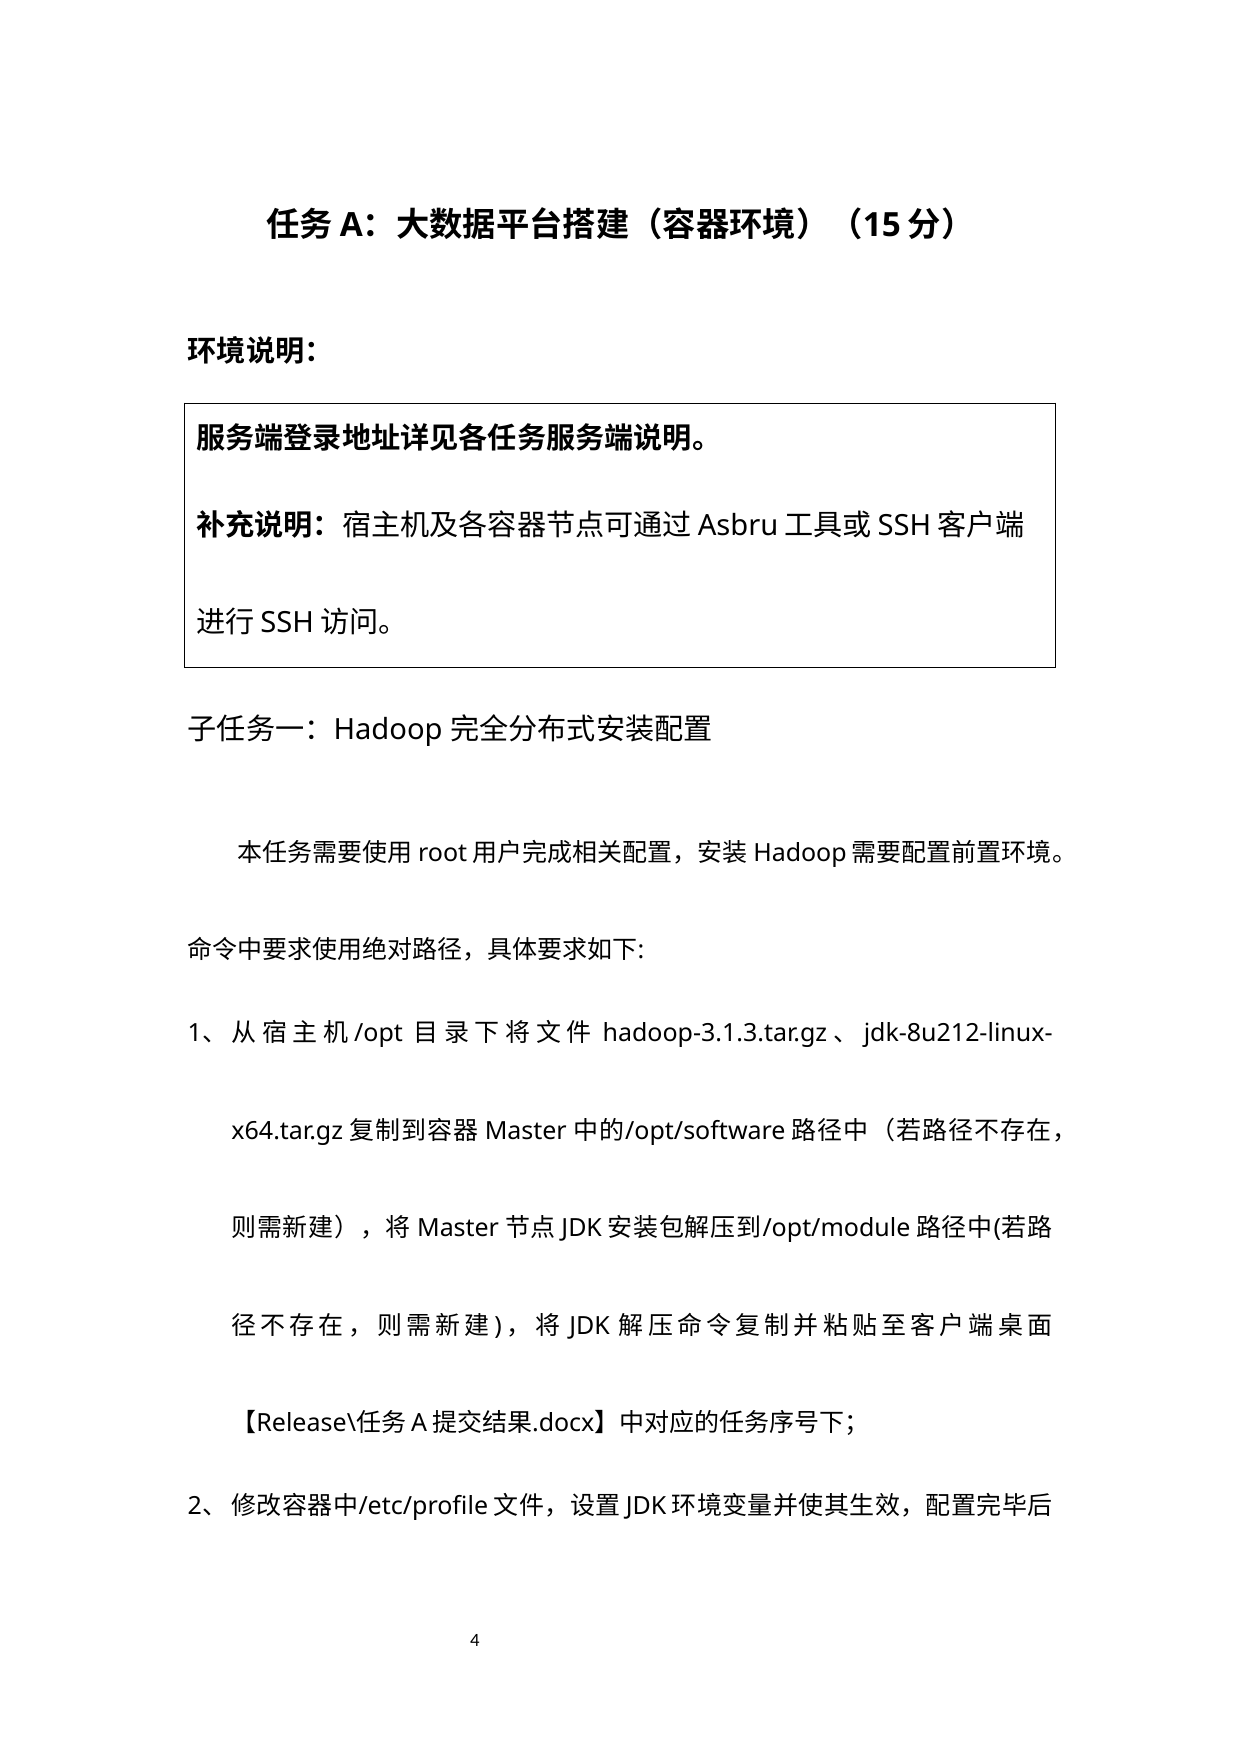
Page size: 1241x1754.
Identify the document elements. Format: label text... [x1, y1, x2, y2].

table_header 服务端登录地址详见各任务服务端说明。 补充说明：宿主机及各容器节点可通过Asbru工具或SSH客户端进行SSH访问。 [185, 404, 1055, 667]
text 本任务需要使用root用户完成相关配置，安装Hadoop需要配置前置环境。命令中要求使用绝对路径，具体要求如下: [187, 818, 1053, 980]
list 从宿主机/opt目录下将文件hadoop-3.1.3.tar.gz、jdk-8u212-linux-x64.tar.gz复制到容器Master中的/opt/software路径中（若路径不存在，则需新建），将Master节点JDK安装包解压到/opt/module路径中(若路径不存在，则需新建)，将JDK解压命令复制并粘贴至客户端桌面【Release\任务A提交结果.docx】中对应的任务序号下； [187, 998, 1053, 1453]
subtitle 任务A：大数据平台搭建（容器环境）（15分） [187, 189, 1053, 254]
text 环境说明： [187, 316, 1053, 381]
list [187, 1471, 1053, 1536]
subtitle 子任务一：Hadoop 完全分布式安装配置 [187, 695, 1053, 760]
